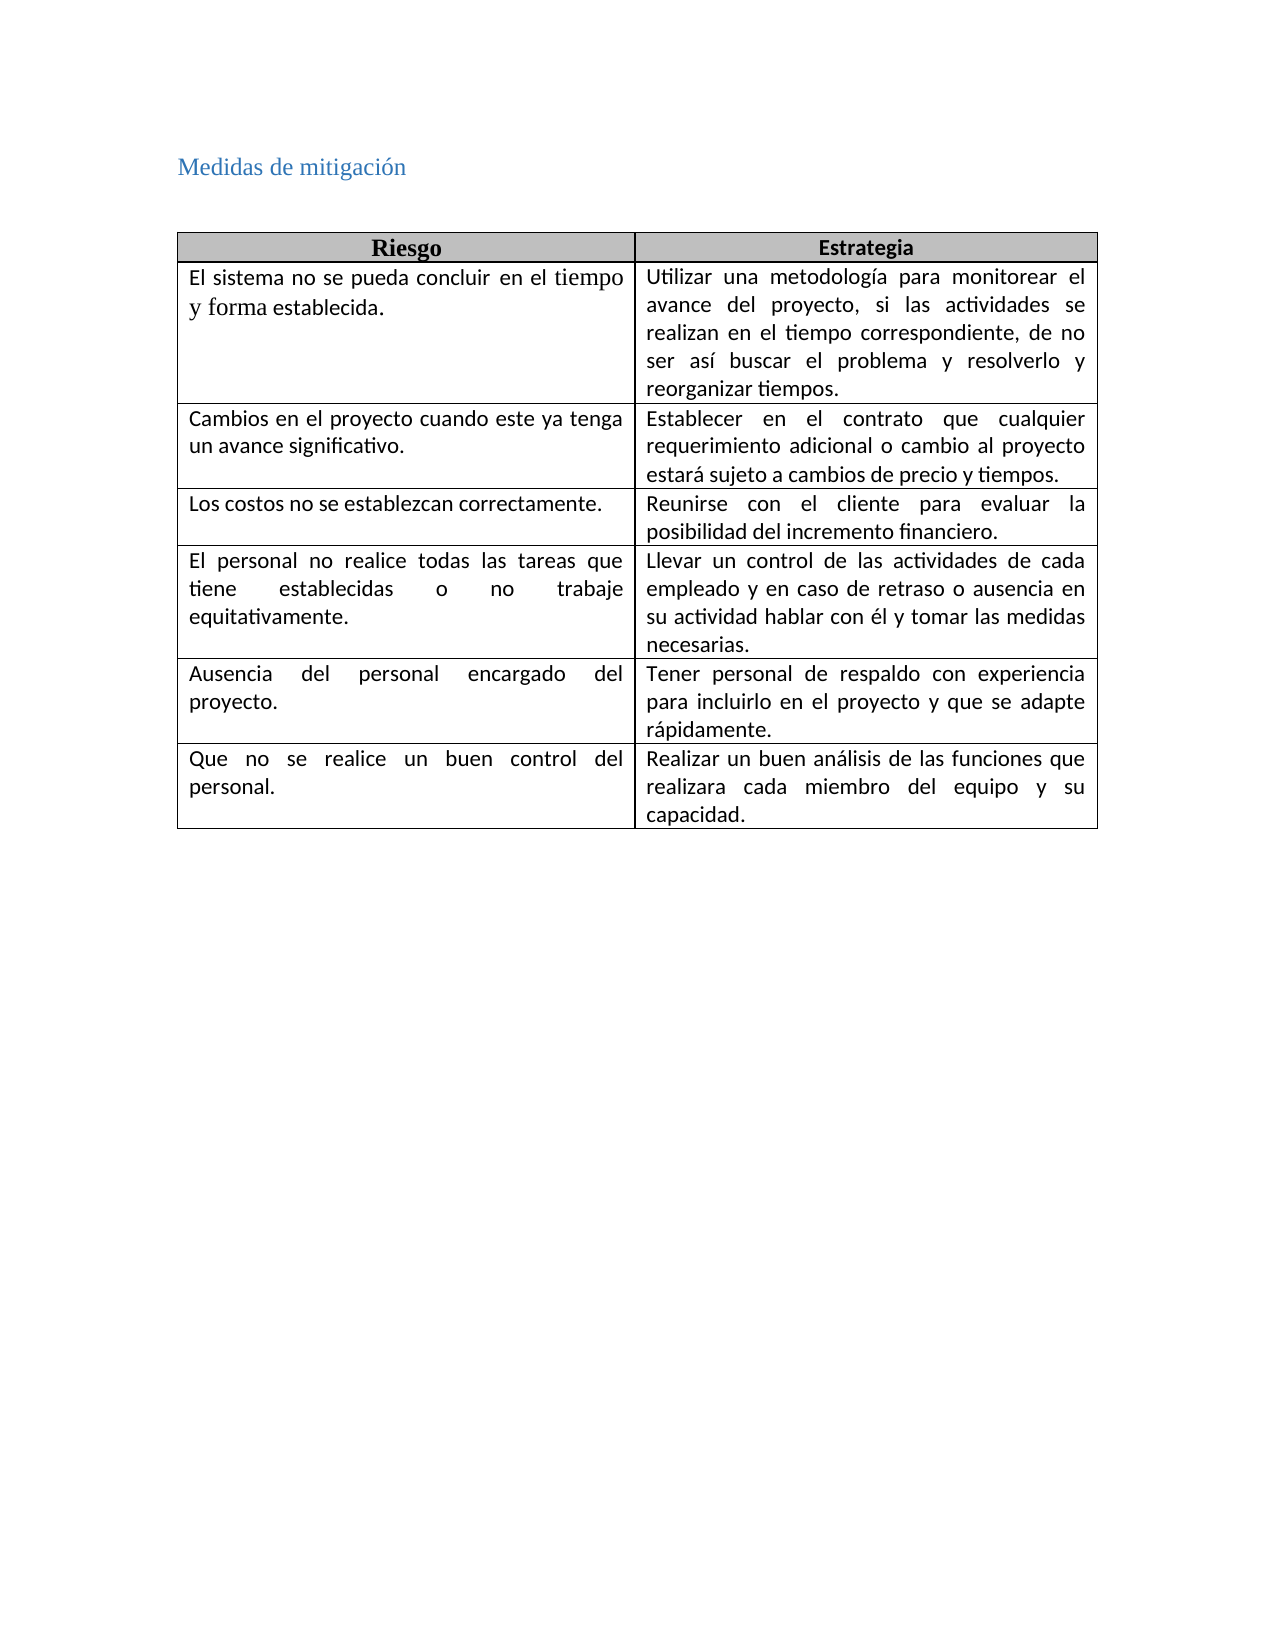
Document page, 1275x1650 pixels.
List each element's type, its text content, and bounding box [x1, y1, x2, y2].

table_cell Los costos no se establezcan correctamente. [178, 489, 634, 545]
table_header Riesgo [178, 233, 634, 261]
table_header Estrategia [636, 233, 1097, 261]
table_cell Reunirse con el cliente para evaluar la posibilidad del incremento financiero. [636, 489, 1097, 545]
table_cell Llevar un control de las actividades de cada empleado y en caso de retraso o ausencia en su actividad hablar con él y tomar las medidas necesarias. [636, 546, 1097, 658]
table_cell Ausencia del personal encargado del proyecto. [178, 659, 634, 743]
table_cell Utilizar una metodología para monitorear el avance del proyecto, si las actividades se realizan en el tiempo correspondiente, de no ser así buscar el problema y resolverlo y reorganizar tiempos. [636, 263, 1097, 403]
table_cell Cambios en el proyecto cuando este ya tenga un avance significativo. [178, 404, 634, 488]
table_cell Establecer en el contrato que cualquier requerimiento adicional o cambio al proyecto estará sujeto a cambios de precio y tiempos. [636, 404, 1097, 488]
table_cell El sistema no se pueda concluir en el tiempo y forma establecida. [178, 263, 634, 403]
table_cell Realizar un buen análisis de las funciones que realizara cada miembro del equipo y su capacidad. [636, 744, 1097, 828]
subtitle Medidas de mitigación [177, 152, 1098, 181]
table_cell Tener personal de respaldo con experiencia para incluirlo en el proyecto y que se adapte rápidamente. [636, 659, 1097, 743]
table_cell El personal no realice todas las tareas que tiene establecidas o no trabaje equitativamente. [178, 546, 634, 658]
table_cell Que no se realice un buen control del personal. [178, 744, 634, 828]
